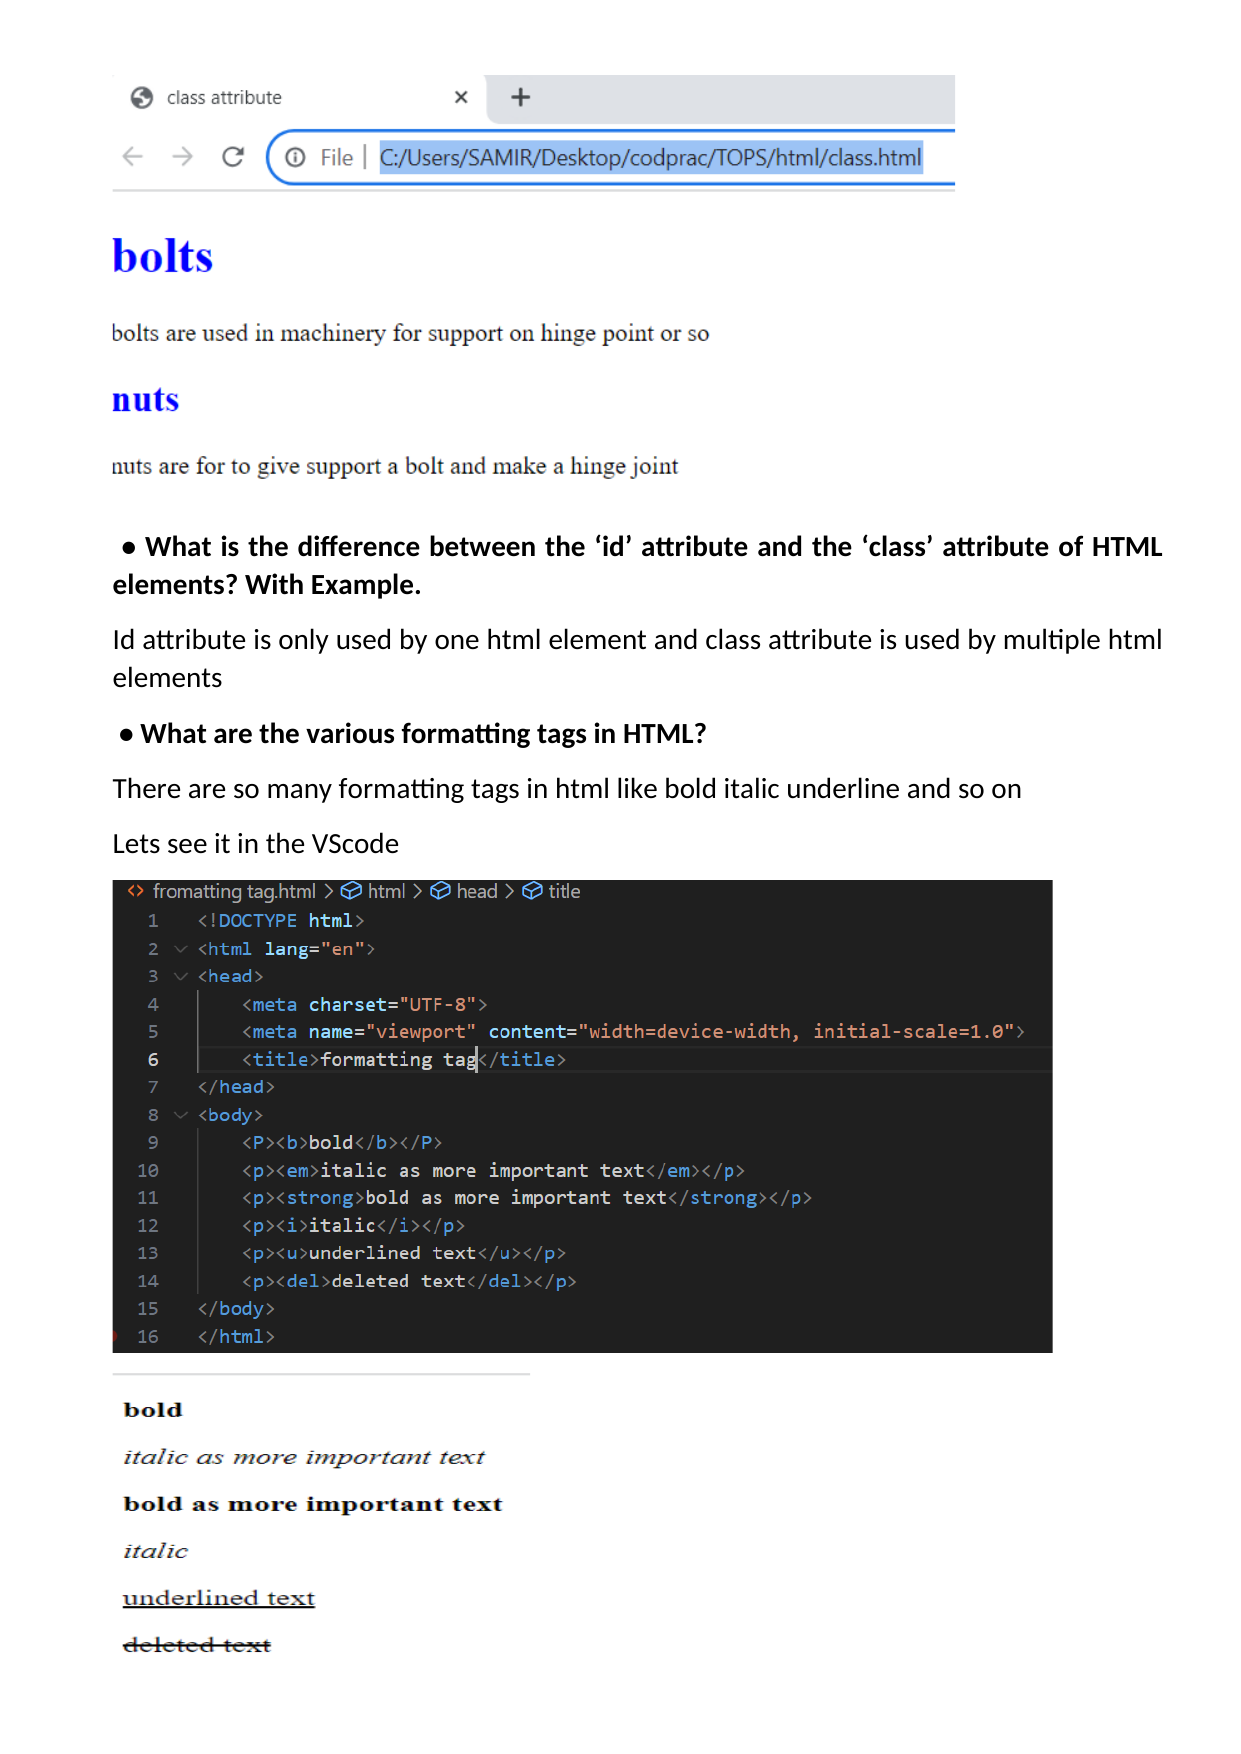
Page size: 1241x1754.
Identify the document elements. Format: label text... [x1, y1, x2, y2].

text • What are the various formatting tags in HTML? [112, 715, 1165, 750]
text There are so many formatting tags in html like bold italic underline and so on [112, 770, 1165, 805]
text Id attribute is only used by one html element and class attribute is used by multiple html elements [112, 621, 1165, 695]
text Lets see it in the VScode [112, 825, 1165, 861]
text • What is the difference between the ‘id’ attribute and the ‘class’ attribute of HTML elements? With Example. [112, 528, 1165, 602]
